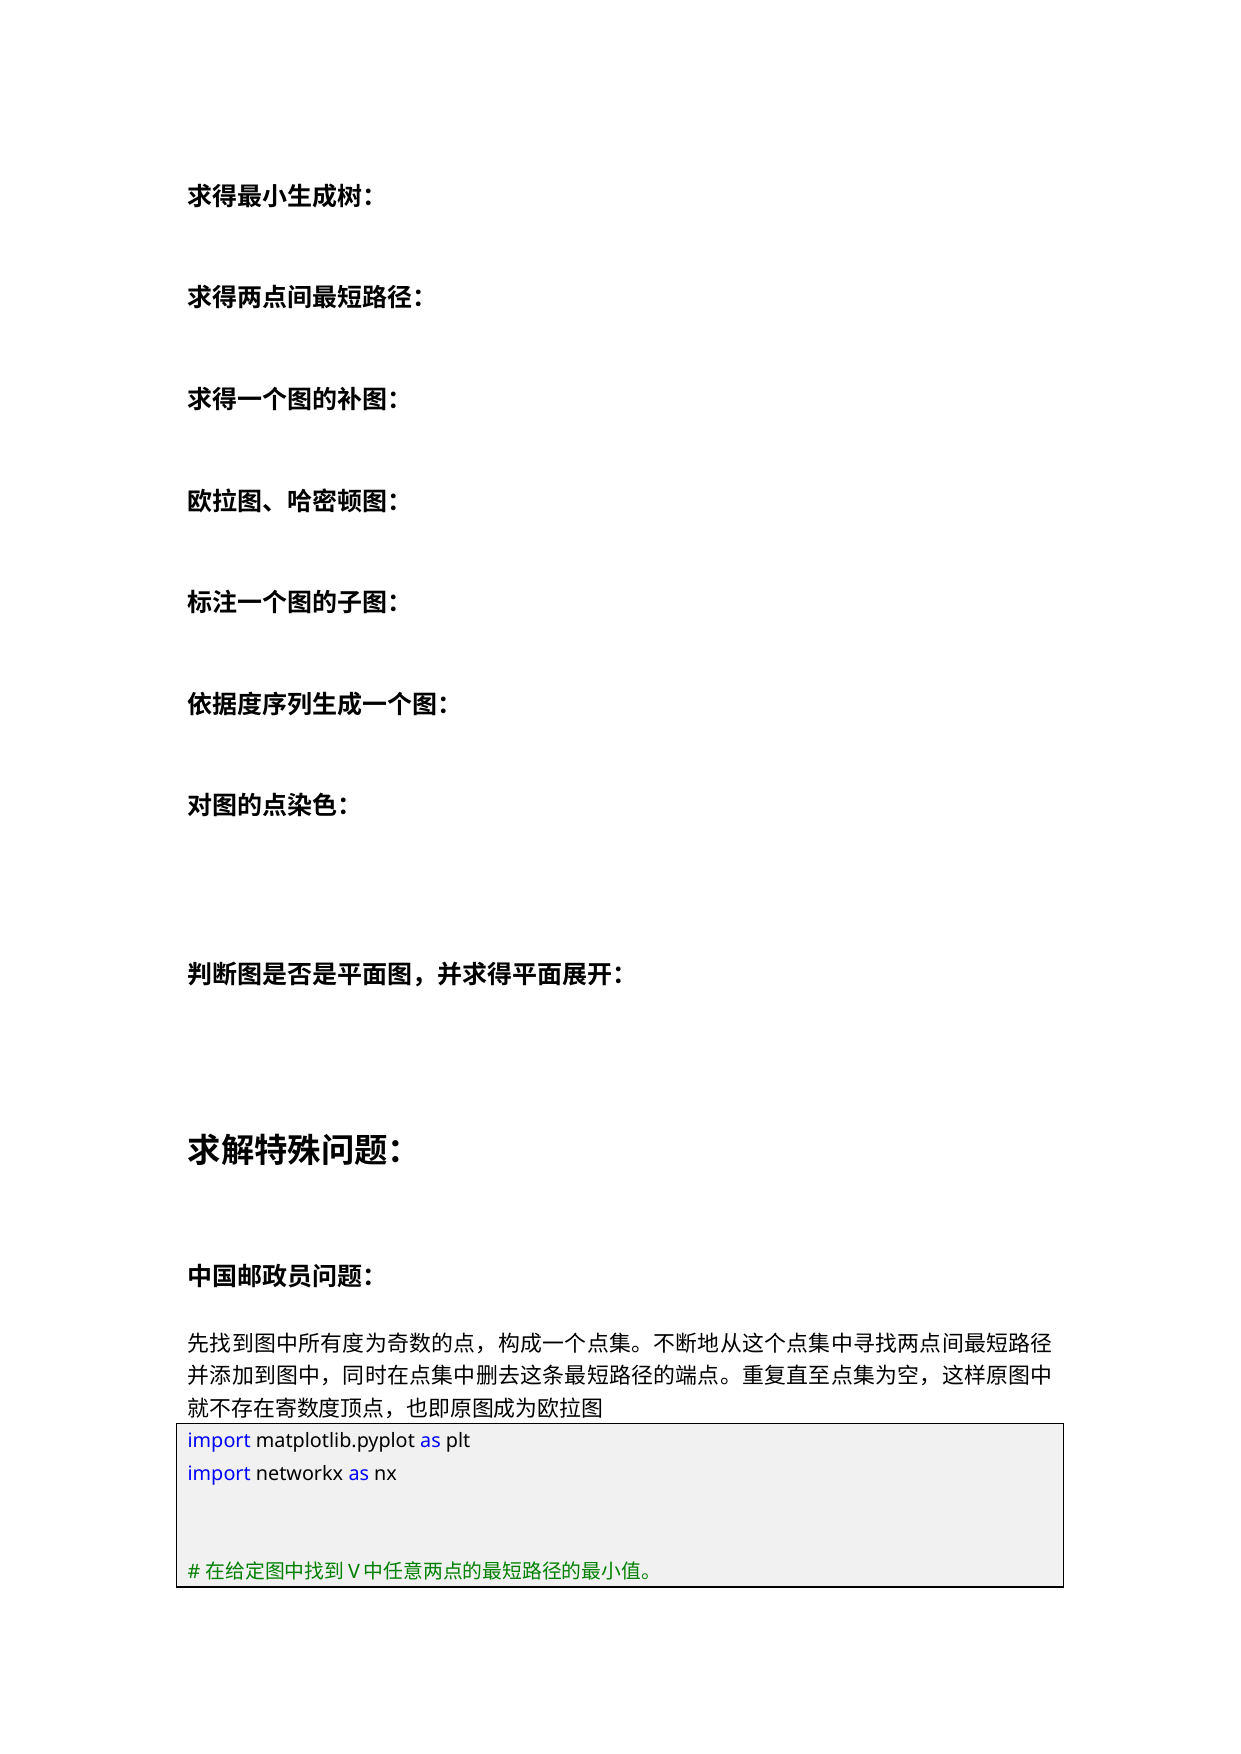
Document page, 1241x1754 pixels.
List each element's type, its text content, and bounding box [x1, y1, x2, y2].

subtitle 对图的点染色： [187, 771, 1053, 836]
subtitle 标注一个图的子图： [187, 568, 1053, 633]
subtitle 求得两点间最短路径： [187, 263, 1053, 328]
subtitle 求得一个图的补图： [187, 365, 1053, 430]
subtitle 欧拉图、哈密顿图： [187, 467, 1053, 532]
subtitle 中国邮政员问题： [187, 1242, 1053, 1307]
subtitle 判断图是否是平面图，并求得平面展开： [187, 940, 1053, 1005]
text 先找到图中所有度为奇数的点，构成一个点集。不断地从这个点集中寻找两点间最短路径并添加到图中，同时在点集中删去这条最短路径的端点。重复直至点集为空，这样原图中就不存在寄数度顶点，也即原图成为欧拉图 [187, 1325, 1053, 1423]
subtitle 依据度序列生成一个图： [187, 670, 1053, 735]
subtitle 求解特殊问题： [187, 1115, 1053, 1180]
subtitle 求得最小生成树： [187, 162, 1053, 227]
